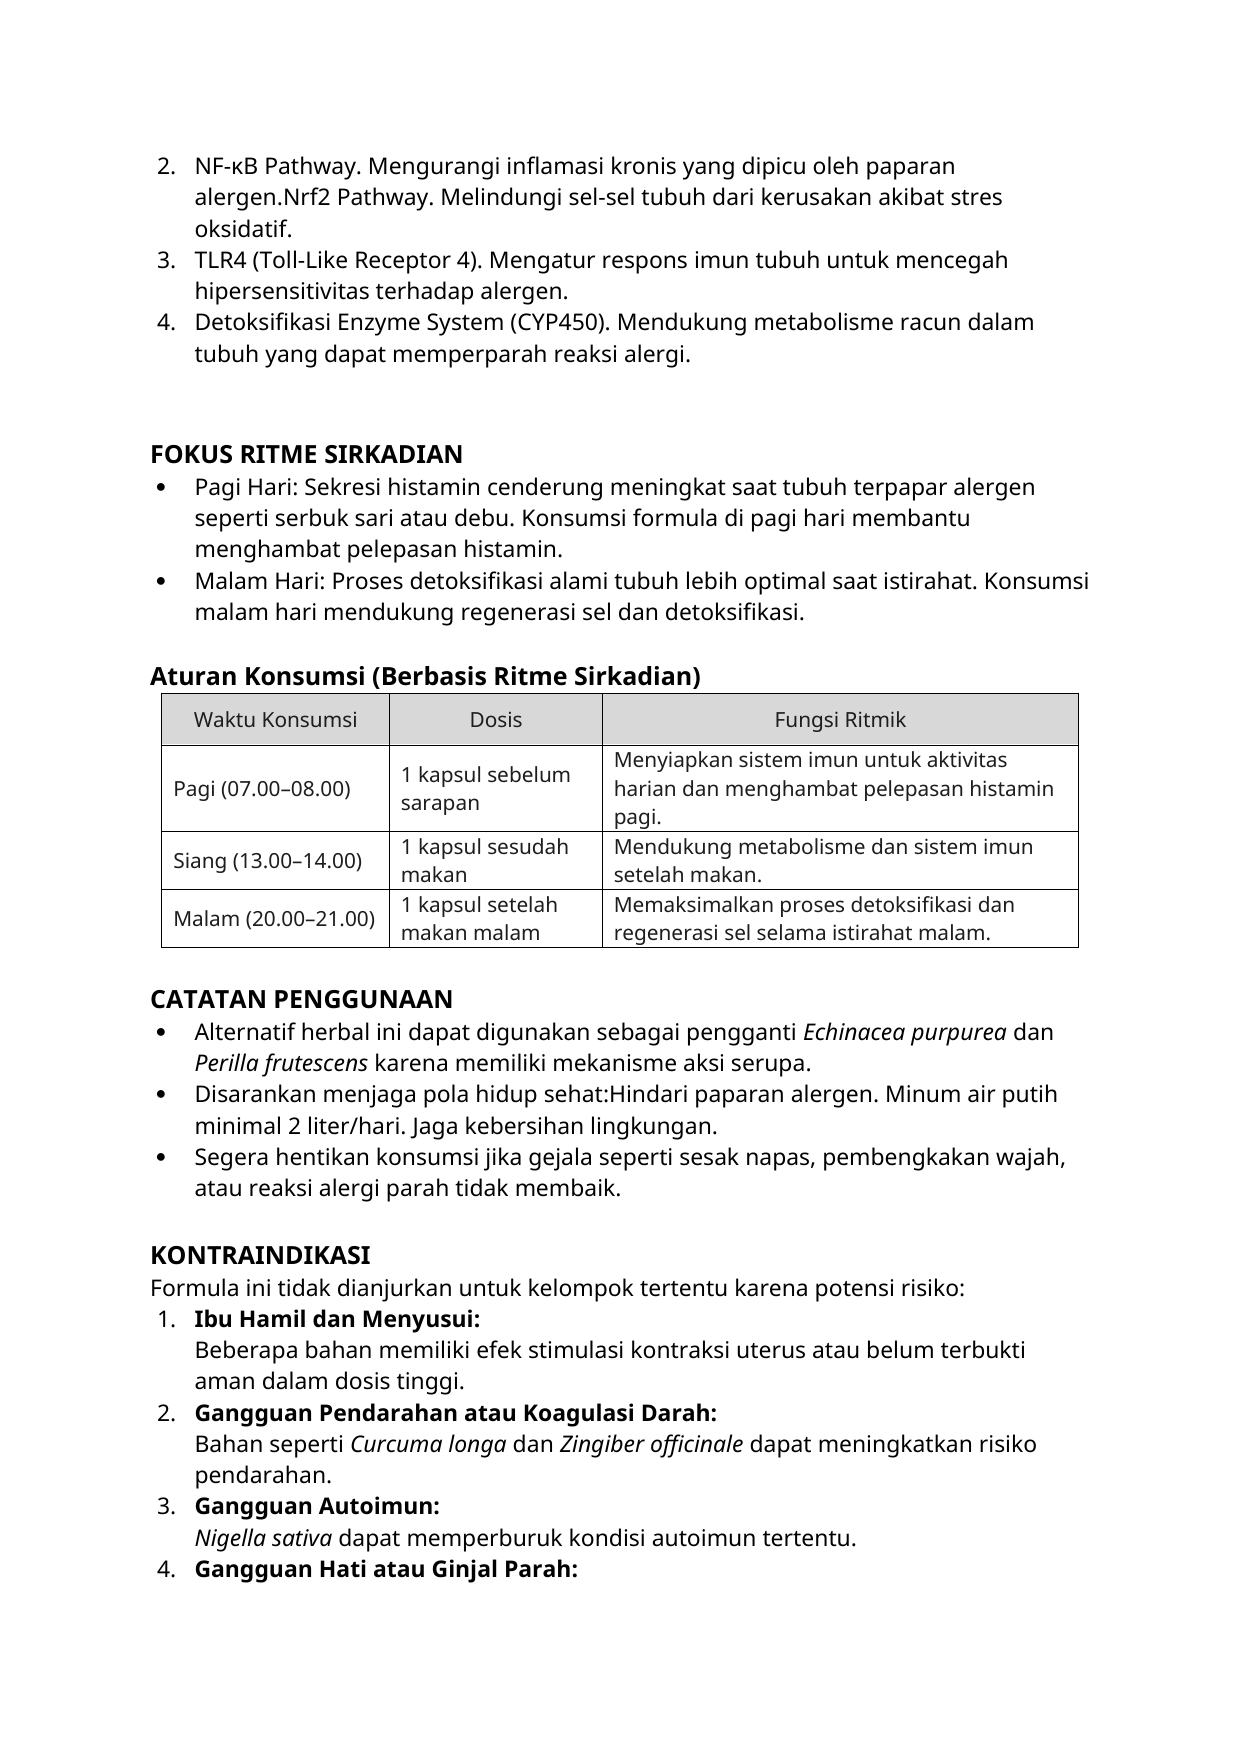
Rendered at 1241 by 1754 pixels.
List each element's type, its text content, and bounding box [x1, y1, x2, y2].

table_cell 1 kapsul sesudah makan [390, 832, 602, 889]
table_cell 1 kapsul sebelum sarapan [390, 746, 602, 831]
table_cell 1 kapsul setelah makan malam [390, 890, 602, 947]
text Formula ini tidak dianjurkan untuk kelompok tertentu karena potensi risiko: [150, 1271, 1090, 1303]
list Alternatif herbal ini dapat digunakan sebagai pengganti Echinacea purpurea dan Perilla frutescens karena memiliki mekanisme aksi serupa. [157, 1016, 1090, 1078]
table_header Fungsi Ritmik [603, 694, 1078, 744]
list Ibu Hamil dan Menyusui: [157, 1303, 1090, 1334]
table_header Waktu Konsumsi [162, 694, 389, 744]
list TLR4 (Toll-Like Receptor 4). Mengatur respons imun tubuh untuk mencegah hipersensitivitas terhadap alergen. [157, 244, 1090, 306]
list Malam Hari: Proses detoksifikasi alami tubuh lebih optimal saat istirahat. Konsumsi malam hari mendukung regenerasi sel dan detoksifikasi. [157, 565, 1090, 627]
table_cell Menyiapkan sistem imun untuk aktivitas harian dan menghambat pelepasan histamin pagi. [603, 746, 1078, 831]
text Kontraindikasi [150, 1237, 1090, 1271]
text Catatan Penggunaan [150, 982, 1090, 1016]
table_cell Siang (13.00–14.00) [162, 832, 389, 889]
list Nigella sativa dapat memperburuk kondisi autoimun tertentu. [194, 1521, 1090, 1553]
list Gangguan Hati atau Ginjal Parah: [157, 1553, 1090, 1584]
list NF-κB Pathway. Mengurangi inflamasi kronis yang dipicu oleh paparan alergen.Nrf2 Pathway. Melindungi sel-sel tubuh dari kerusakan akibat stres oksidatif. [157, 150, 1090, 244]
list Gangguan Pendarahan atau Koagulasi Darah: [157, 1396, 1090, 1428]
list Beberapa bahan memiliki efek stimulasi kontraksi uterus atau belum terbukti aman dalam dosis tinggi. [194, 1334, 1090, 1396]
table_cell Mendukung metabolisme dan sistem imun setelah makan. [603, 832, 1078, 889]
table_header Dosis [390, 694, 602, 744]
list Bahan seperti Curcuma longa dan Zingiber officinale dapat meningkatkan risiko pendarahan. [194, 1428, 1090, 1490]
list Detoksifikasi Enzyme System (CYP450). Mendukung metabolisme racun dalam tubuh yang dapat memperparah reaksi alergi. [157, 306, 1090, 369]
table_cell Memaksimalkan proses detoksifikasi dan regenerasi sel selama istirahat malam. [603, 890, 1078, 947]
list Pagi Hari: Sekresi histamin cenderung meningkat saat tubuh terpapar alergen seperti serbuk sari atau debu. Konsumsi formula di pagi hari membantu menghambat pelepasan histamin. [157, 471, 1090, 565]
list Gangguan Autoimun: [157, 1490, 1090, 1521]
text Aturan Konsumsi (Berbasis Ritme Sirkadian) [150, 658, 1090, 692]
list Segera hentikan konsumsi jika gejala seperti sesak napas, pembengkakan wajah, atau reaksi alergi parah tidak membaik. [157, 1141, 1090, 1203]
table_cell Pagi (07.00–08.00) [162, 746, 389, 831]
text Fokus Ritme Sirkadian [150, 437, 1090, 471]
table_cell Malam (20.00–21.00) [162, 890, 389, 947]
list Disarankan menjaga pola hidup sehat:Hindari paparan alergen. Minum air putih minimal 2 liter/hari. Jaga kebersihan lingkungan. [157, 1078, 1090, 1141]
